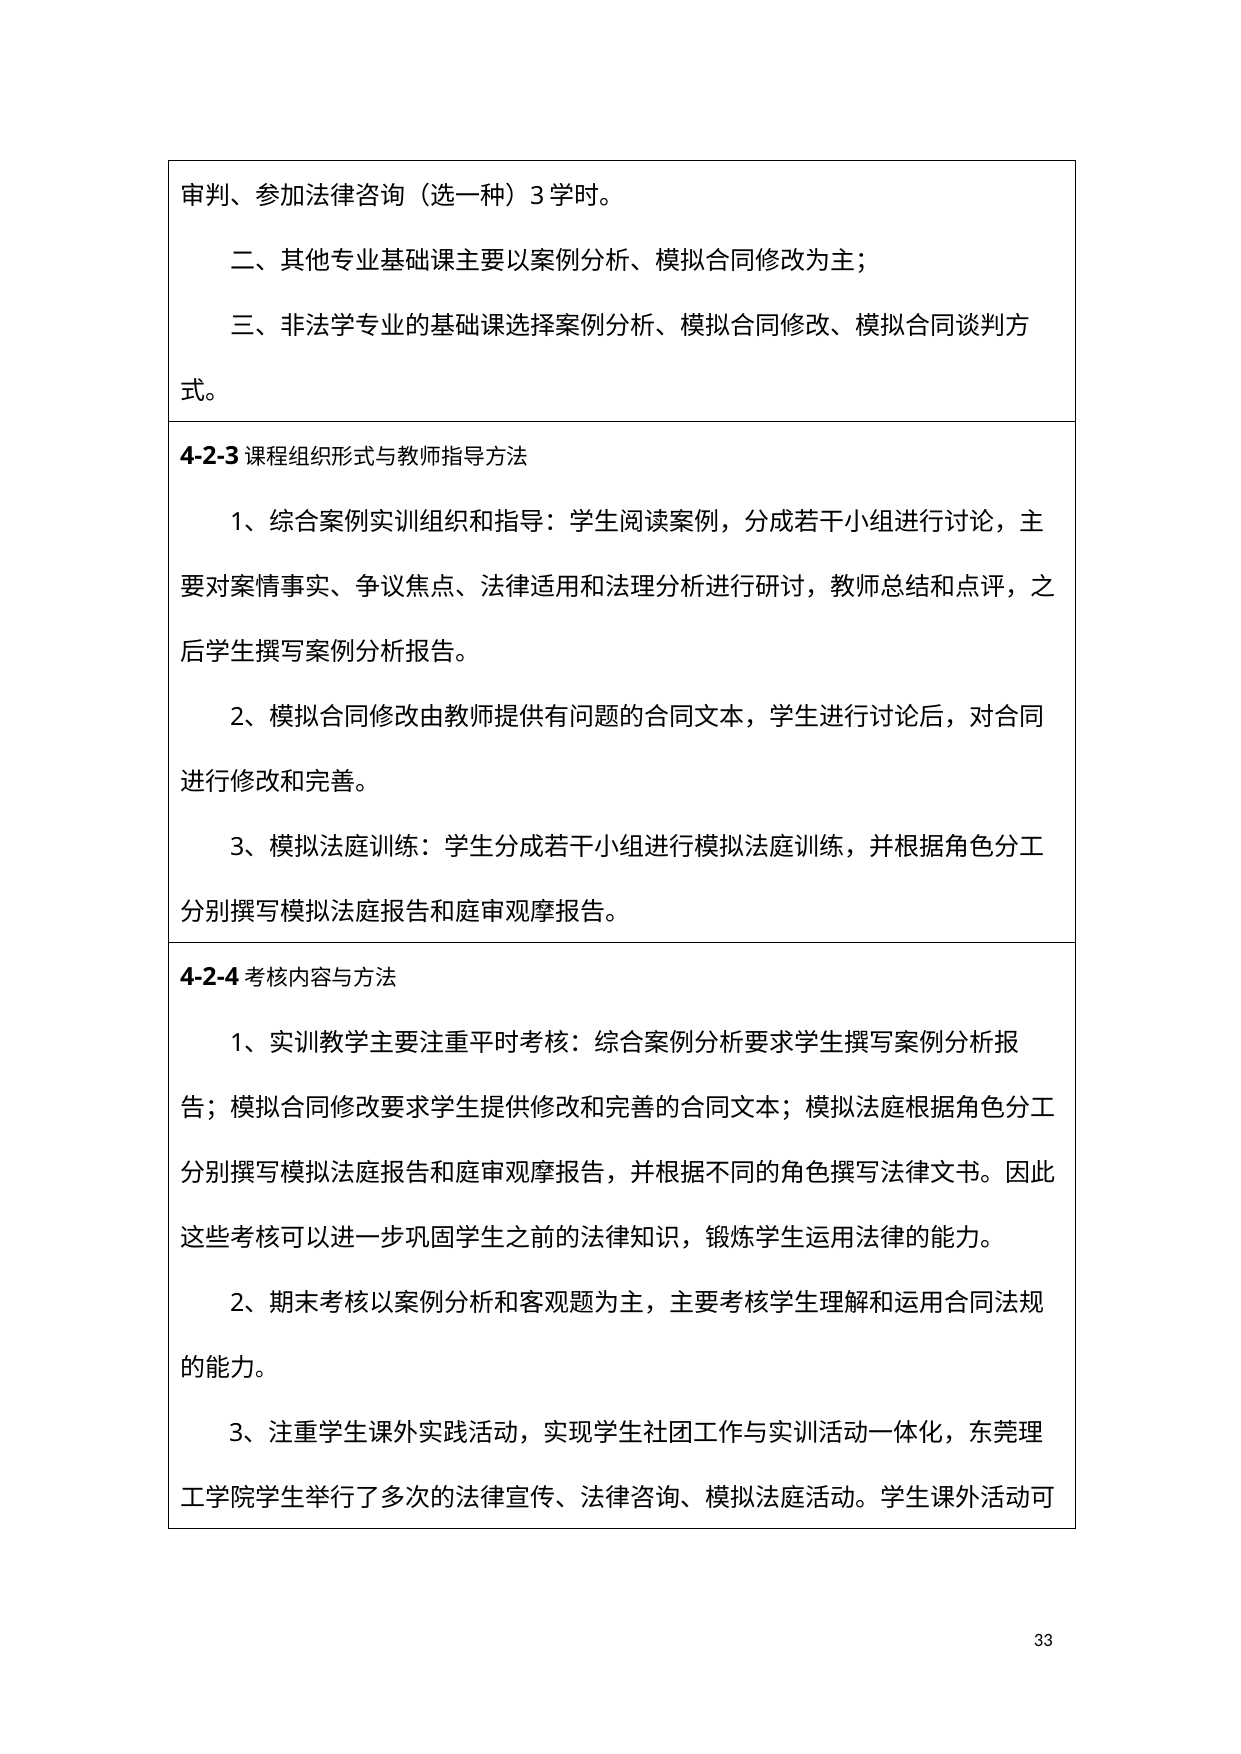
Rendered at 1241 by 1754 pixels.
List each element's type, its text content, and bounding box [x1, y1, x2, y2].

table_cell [169, 161, 1075, 421]
table_cell 4-2-3课程组织形式与教师指导方法 1、综合案例实训组织和指导：学生阅读案例，分成若干小组进行讨论，主要对案情事实、争议焦点、法律适用和法理分析进行研讨，教师总结和点评，之后学生撰写案例分析报告。 2、模拟合同修改由教师提供有问题的合同文本，学生进行讨论后，对合同进行修改和完善。 3、模拟法庭训练：学生分成若干小组进行模拟法庭训练，并根据角色分工分别撰写模拟法庭报告和庭审观摩报告。 [169, 422, 1075, 942]
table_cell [169, 943, 1075, 1528]
